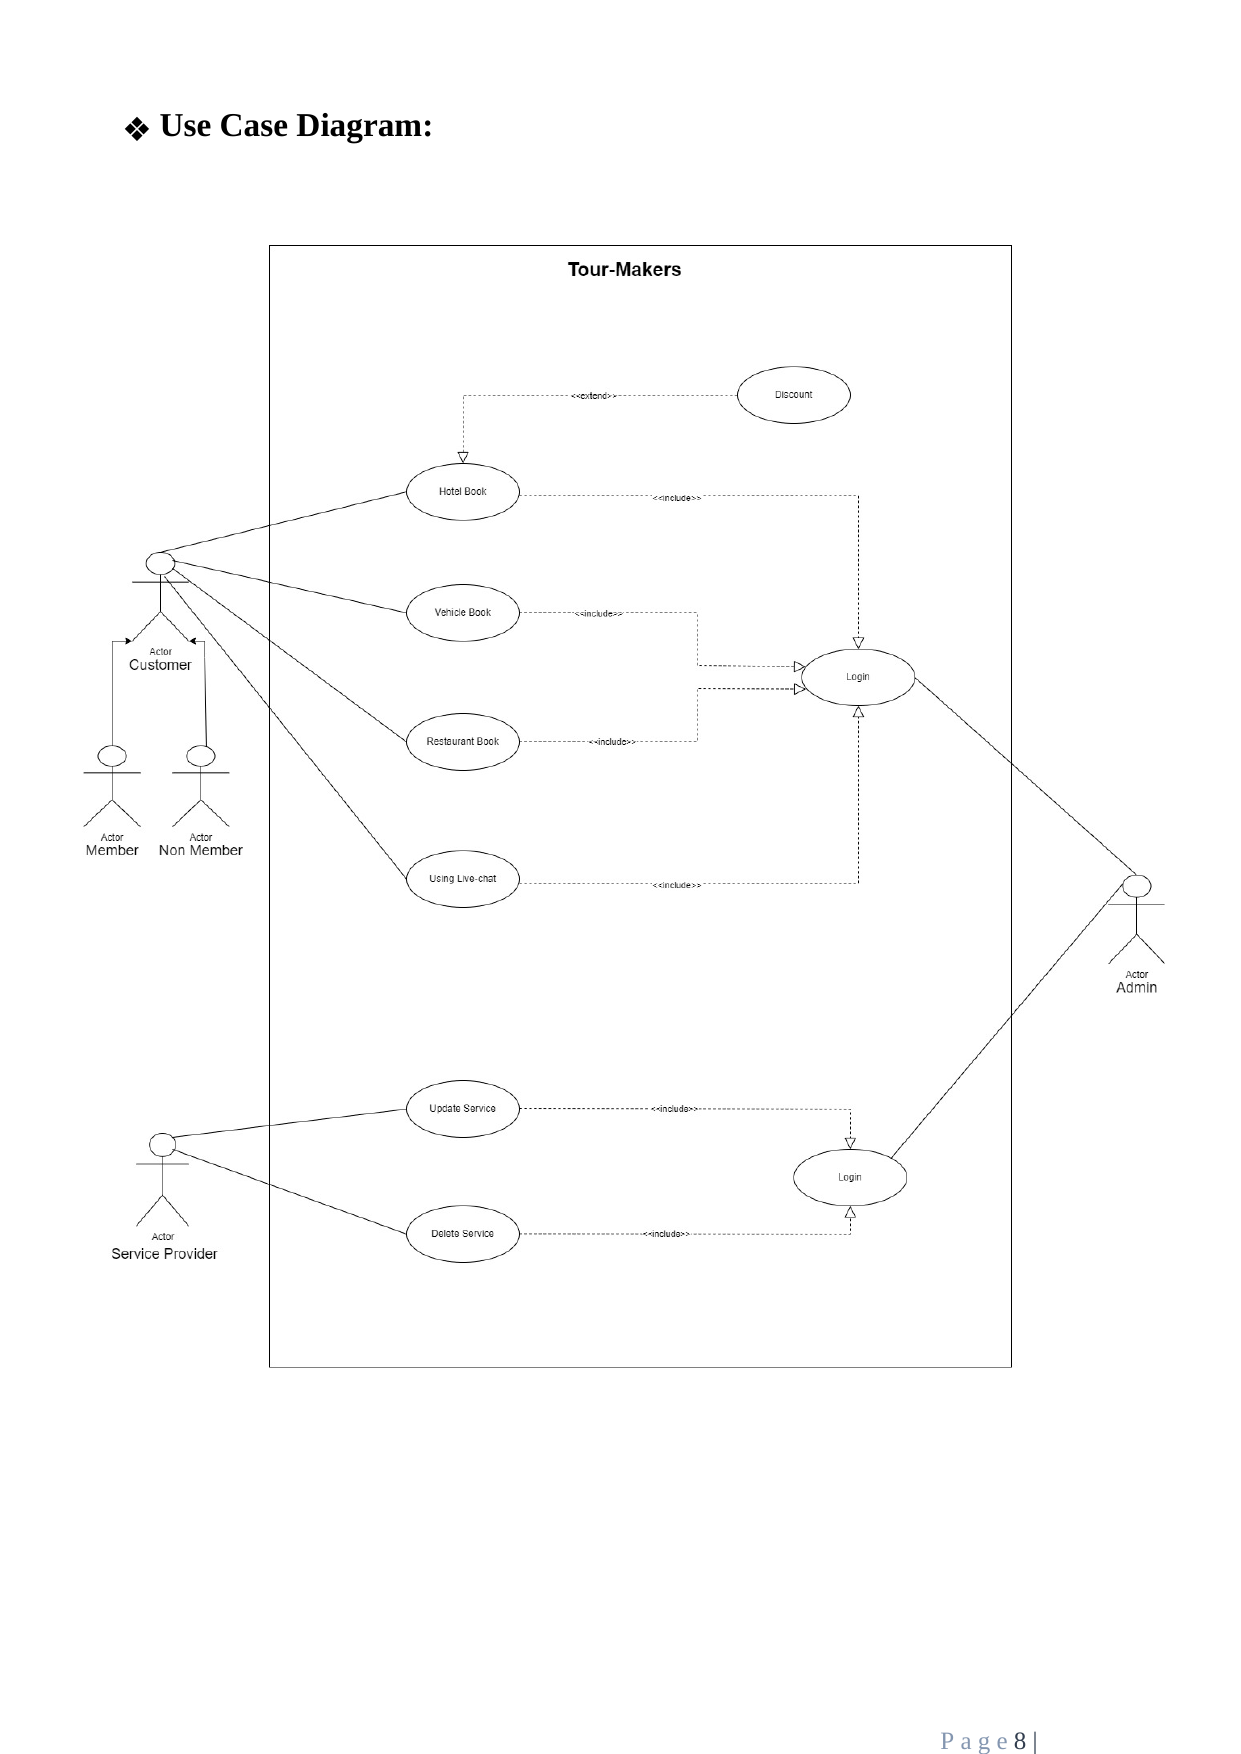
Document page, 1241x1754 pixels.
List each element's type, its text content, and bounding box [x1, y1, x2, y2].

subtitle Use Case Diagram: [122, 106, 1165, 151]
picture [75, 245, 1165, 1368]
